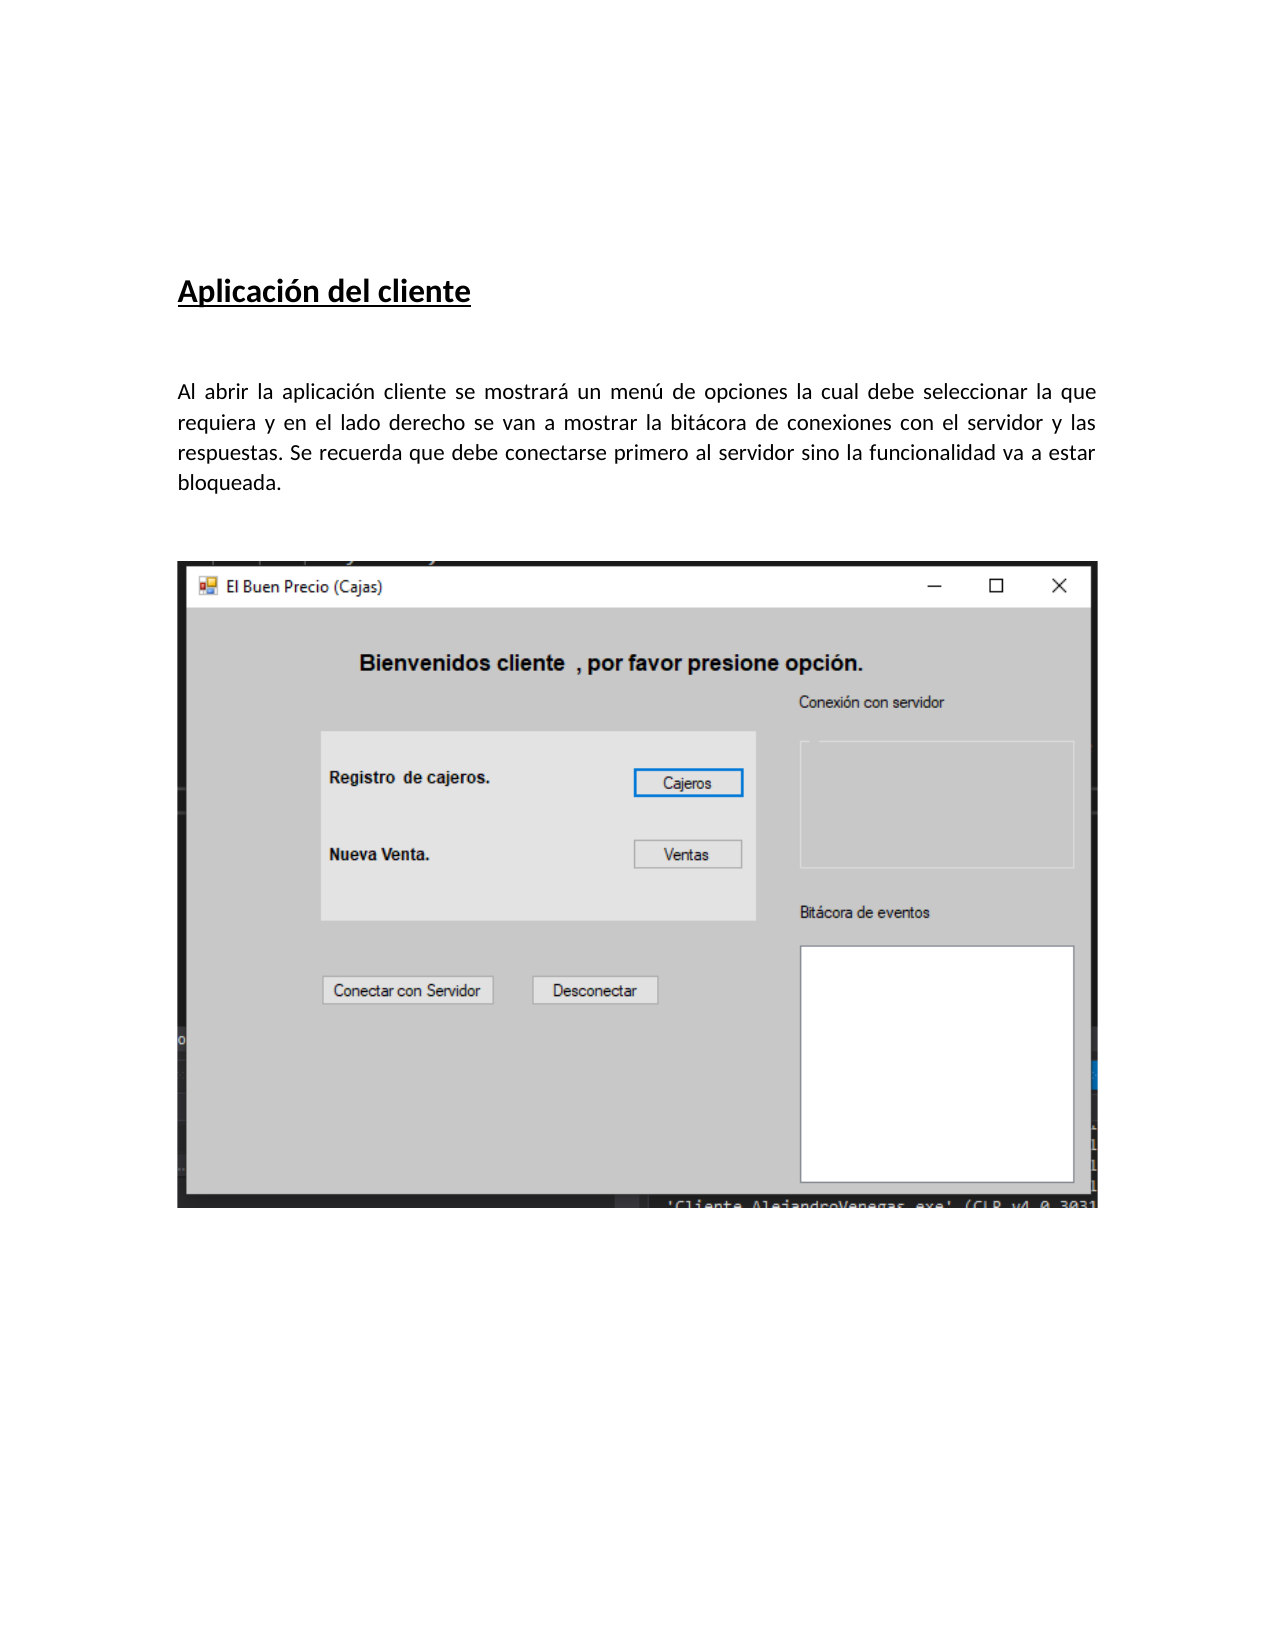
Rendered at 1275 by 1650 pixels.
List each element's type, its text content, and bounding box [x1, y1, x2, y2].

text Al abrir la aplicación cliente se mostrará un menú de opciones la cual debe seleccionar la que requiera y en el lado derecho se van a mostrar la bitácora de conexiones con el servidor y las respuestas. Se recuerda que debe conectarse primero al servidor sino la funcionalidad va a estar bloqueada. [177, 377, 1098, 496]
text Aplicación del cliente [177, 270, 1098, 311]
picture [177, 561, 1098, 1208]
